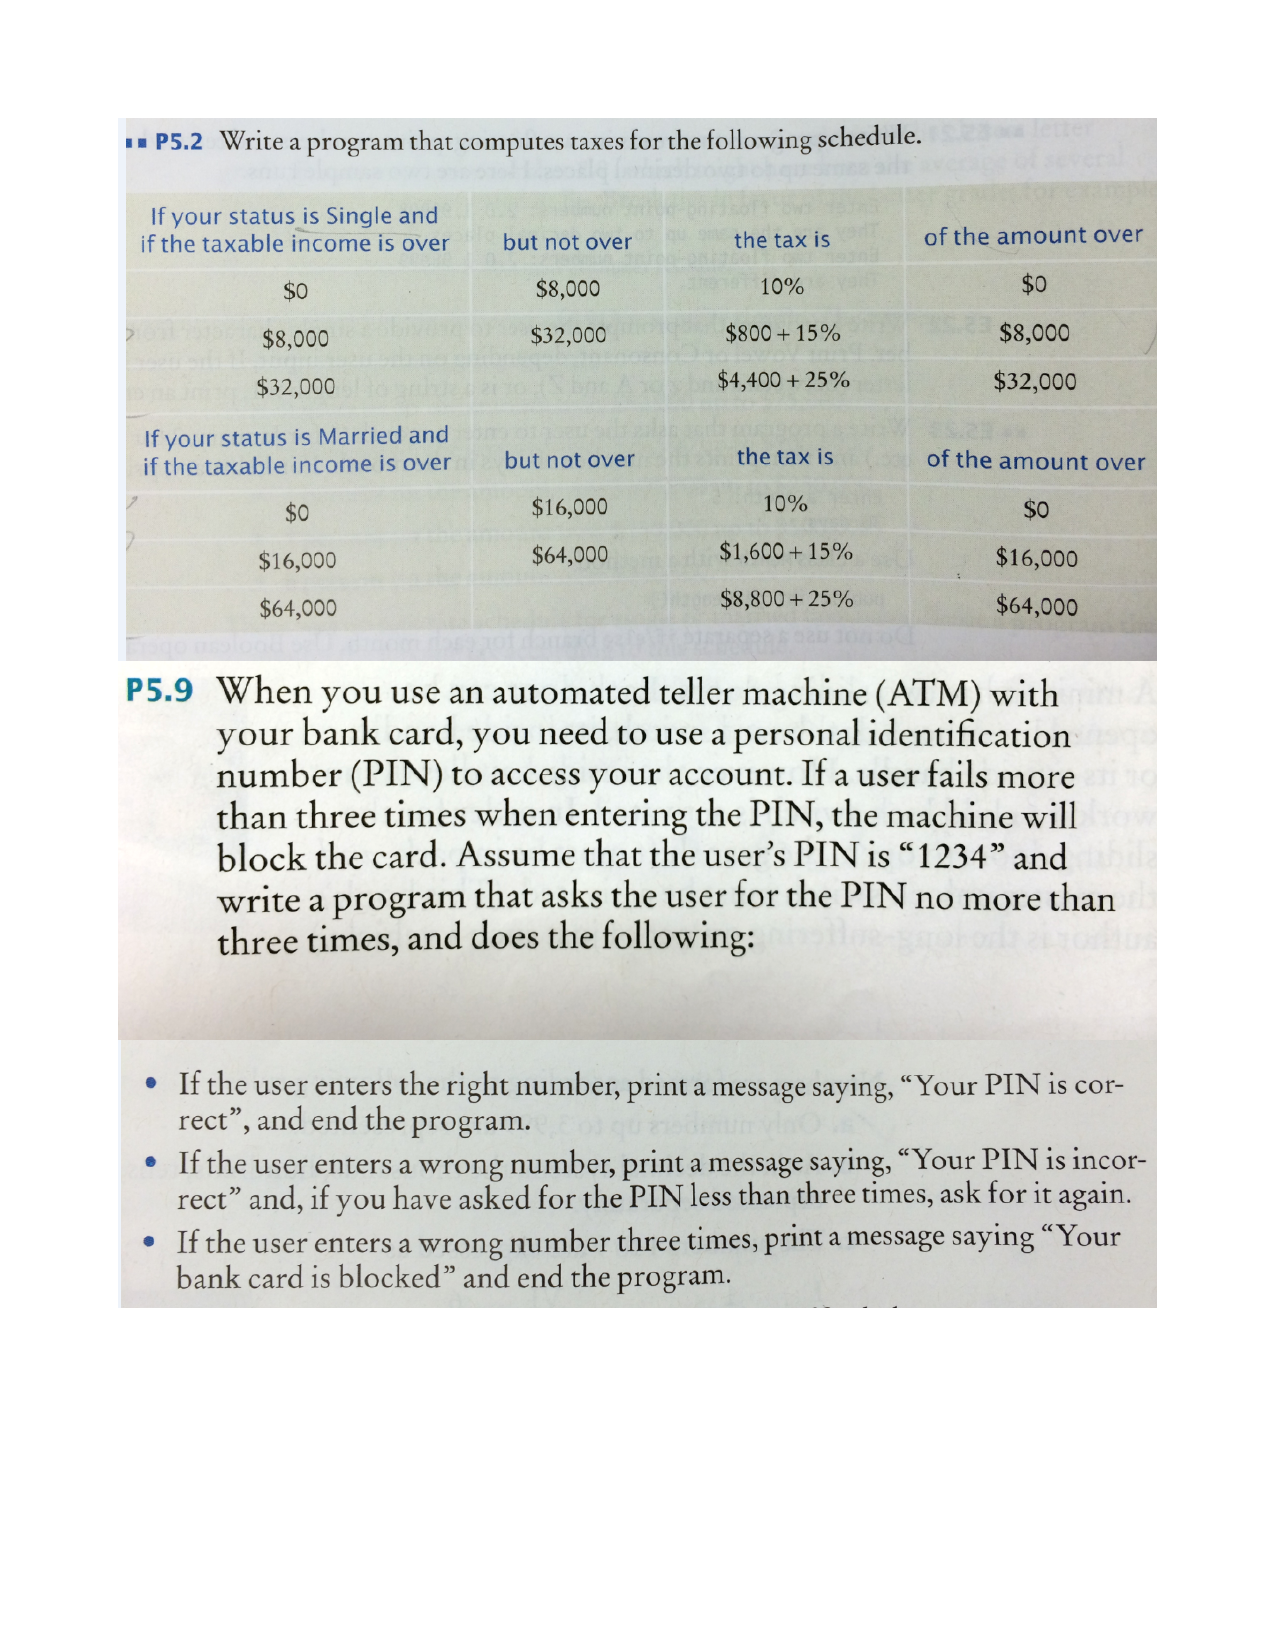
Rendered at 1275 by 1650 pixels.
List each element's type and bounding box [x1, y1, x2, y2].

picture [118, 118, 1157, 1308]
